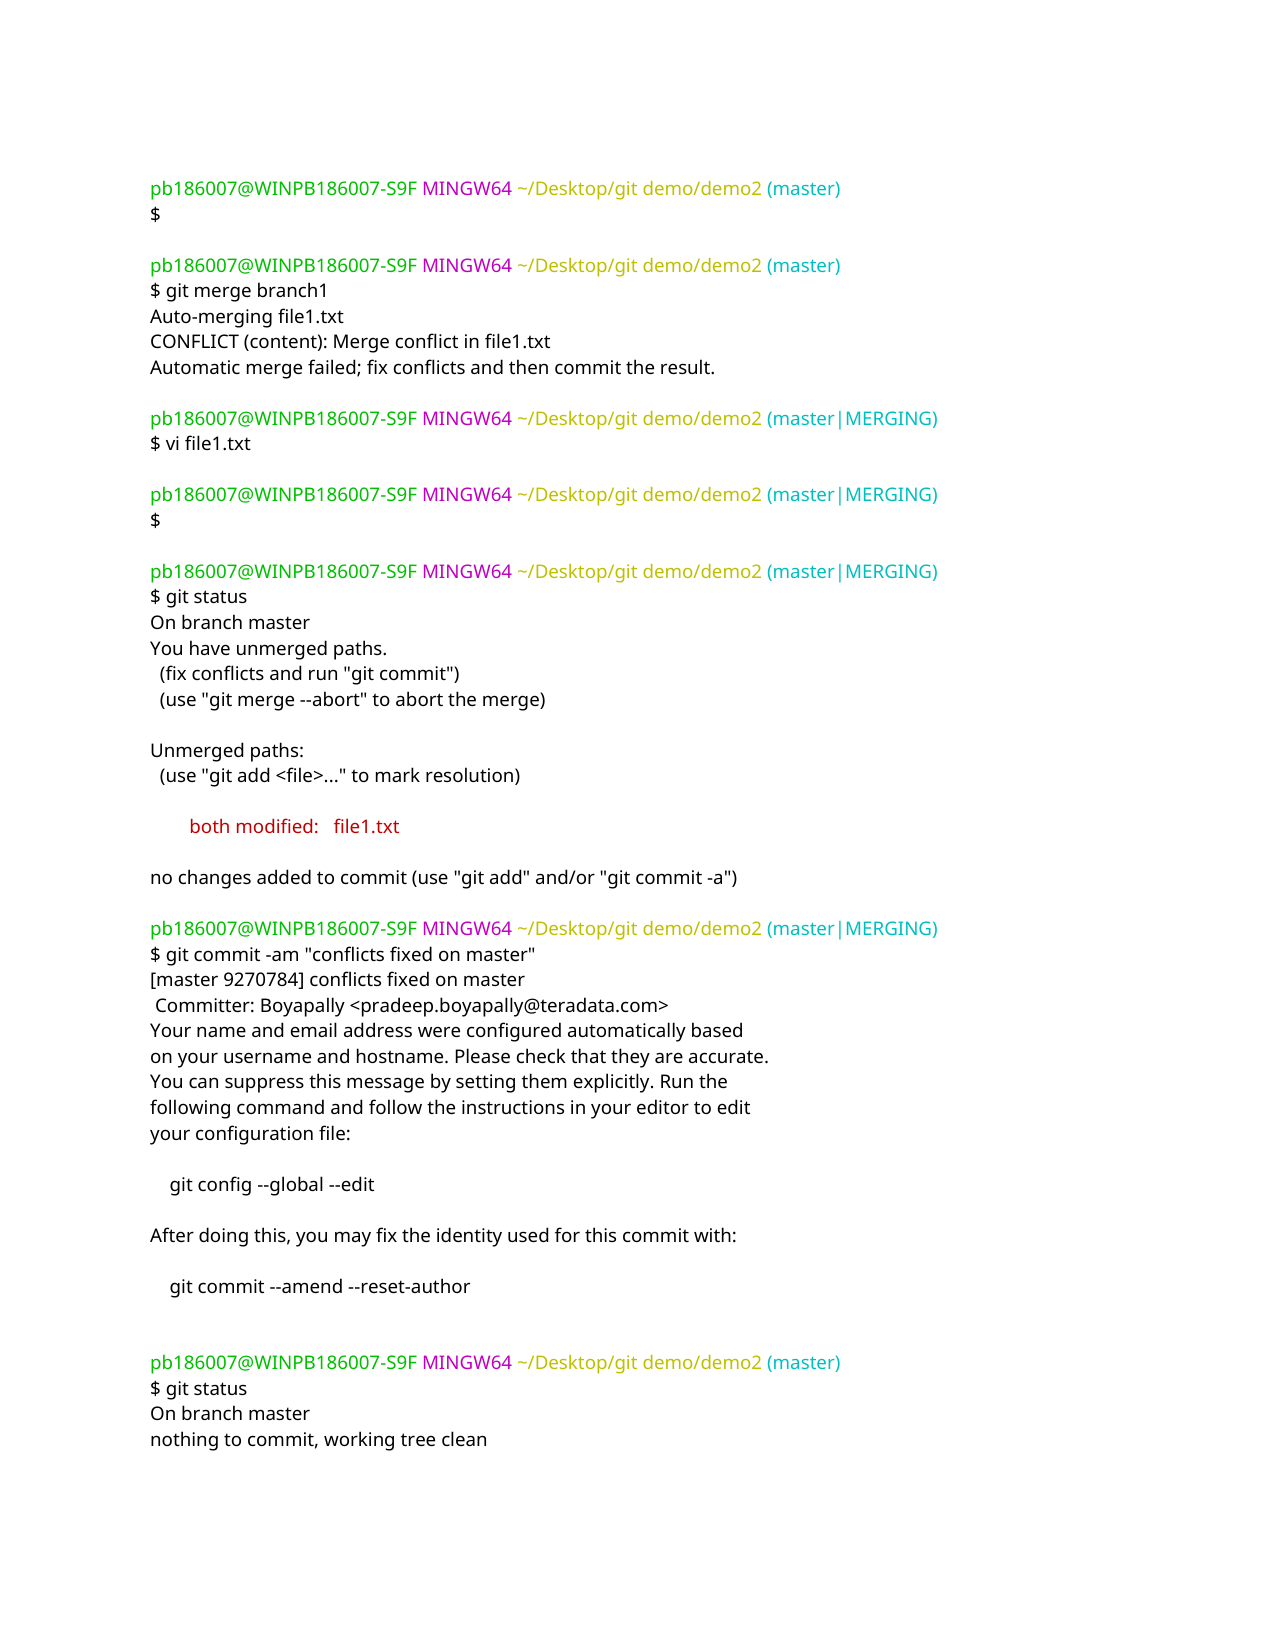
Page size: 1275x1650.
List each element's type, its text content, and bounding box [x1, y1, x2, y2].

text $ git merge branch1 [150, 278, 1125, 303]
text following command and follow the instructions in your editor to edit [150, 1094, 1125, 1120]
text pb186007@WINPB186007-S9F MINGW64 ~/Desktop/git demo/demo2 (master|MERGING) [150, 558, 1125, 584]
text $ [150, 201, 1125, 227]
text Your name and email address were configured automatically based [150, 1018, 1125, 1043]
text Unmerged paths: [150, 737, 1125, 762]
text git config --global --edit [150, 1171, 1125, 1196]
text $ git status [150, 584, 1125, 609]
text on your username and hostname. Please check that they are accurate. [150, 1043, 1125, 1069]
text nothing to commit, working tree clean [150, 1426, 1125, 1452]
text $ [150, 507, 1125, 533]
text Auto-merging file1.txt [150, 303, 1125, 329]
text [150, 1349, 1125, 1375]
text (use "git merge --abort" to abort the merge) [150, 686, 1125, 711]
text git commit --amend --reset-author [150, 1273, 1125, 1298]
text pb186007@WINPB186007-S9F MINGW64 ~/Desktop/git demo/demo2 (master|MERGING) [150, 482, 1125, 507]
text CONFLICT (content): Merge conflict in file1.txt [150, 329, 1125, 354]
text no changes added to commit (use "git add" and/or "git commit -a") [150, 864, 1125, 890]
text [150, 176, 1125, 201]
text (fix conflicts and run "git commit") [150, 660, 1125, 686]
text On branch master [150, 1401, 1125, 1426]
text $ git commit -am "conflicts fixed on master" [150, 941, 1125, 967]
text Automatic merge failed; fix conflicts and then commit the result. [150, 354, 1125, 380]
text On branch master [150, 609, 1125, 635]
text your configuration file: [150, 1120, 1125, 1145]
text (use "git add <file>..." to mark resolution) [150, 762, 1125, 788]
text $ vi file1.txt [150, 431, 1125, 456]
text You can suppress this message by setting them explicitly. Run the [150, 1069, 1125, 1094]
text $ git status [150, 1375, 1125, 1401]
text You have unmerged paths. [150, 635, 1125, 660]
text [150, 252, 1125, 278]
text After doing this, you may fix the identity used for this commit with: [150, 1222, 1125, 1247]
text Committer: Boyapally <pradeep.boyapally@teradata.com> [150, 992, 1125, 1018]
text pb186007@WINPB186007-S9F MINGW64 ~/Desktop/git demo/demo2 (master|MERGING) [150, 916, 1125, 941]
text pb186007@WINPB186007-S9F MINGW64 ~/Desktop/git demo/demo2 (master|MERGING) [150, 405, 1125, 431]
text both modified: file1.txt [150, 813, 1125, 839]
text [master 9270784] conflicts fixed on master [150, 967, 1125, 992]
